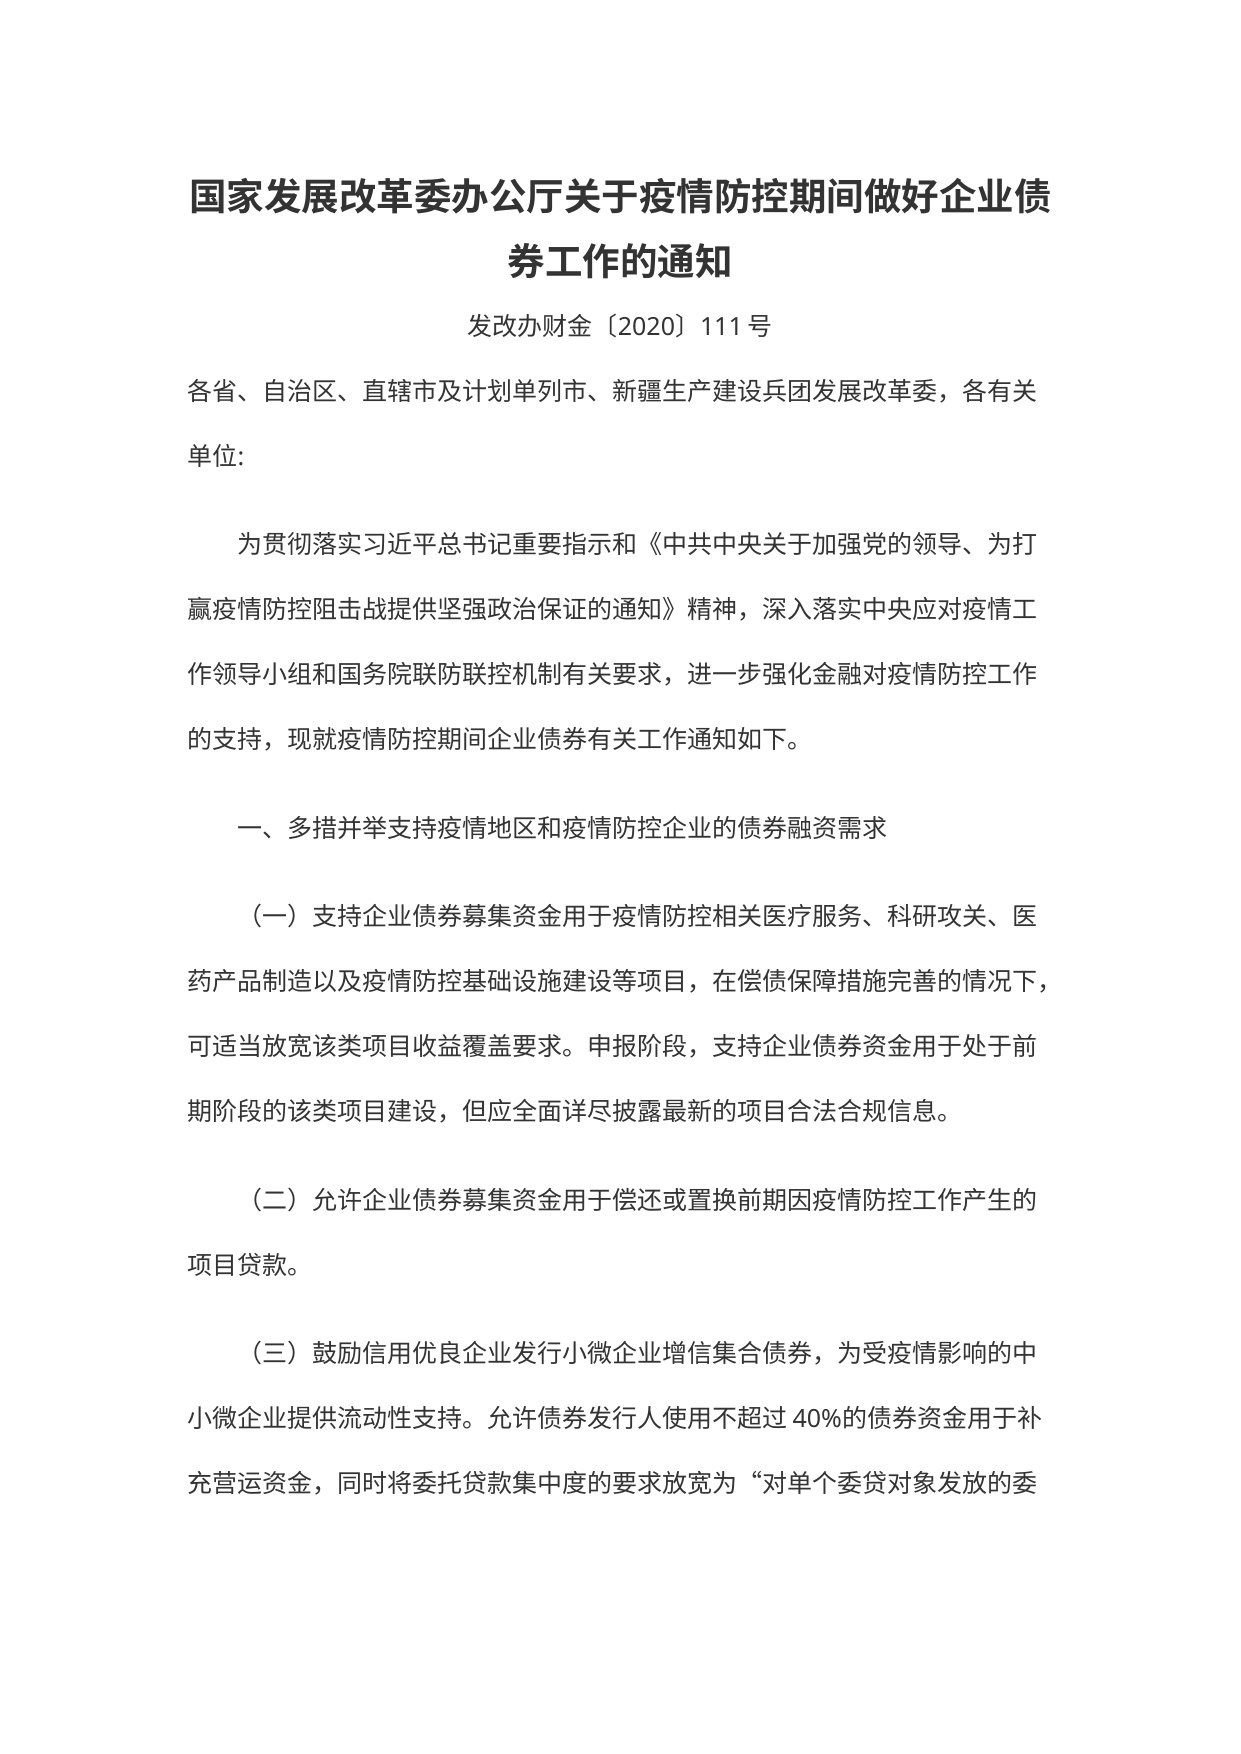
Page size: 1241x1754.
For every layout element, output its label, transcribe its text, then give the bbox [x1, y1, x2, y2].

text 为贯彻落实习近平总书记重要指示和《中共中央关于加强党的领导、为打赢疫情防控阻击战提供坚强政治保证的通知》精神，深入落实中央应对疫情工作领导小组和国务院联防联控机制有关要求，进一步强化金融对疫情防控工作的支持，现就疫情防控期间企业债券有关工作通知如下。 [187, 510, 1053, 770]
text 各省、自治区、直辖市及计划单列市、新疆生产建设兵团发展改革委，各有关单位: [187, 357, 1053, 487]
text 国家发展改革委办公厅关于疫情防控期间做好企业债券工作的通知 发改办财金〔2020〕111号 [187, 162, 1053, 357]
text （一）支持企业债券募集资金用于疫情防控相关医疗服务、科研攻关、医药产品制造以及疫情防控基础设施建设等项目，在偿债保障措施完善的情况下，可适当放宽该类项目收益覆盖要求。申报阶段，支持企业债券资金用于处于前期阶段的该类项目建设，但应全面详尽披露最新的项目合法合规信息。 [187, 882, 1053, 1142]
text （二）允许企业债券募集资金用于偿还或置换前期因疫情防控工作产生的项目贷款。 [187, 1166, 1053, 1296]
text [187, 1319, 1053, 1514]
text 一、多措并举支持疫情地区和疫情防控企业的债券融资需求 [187, 794, 1053, 859]
